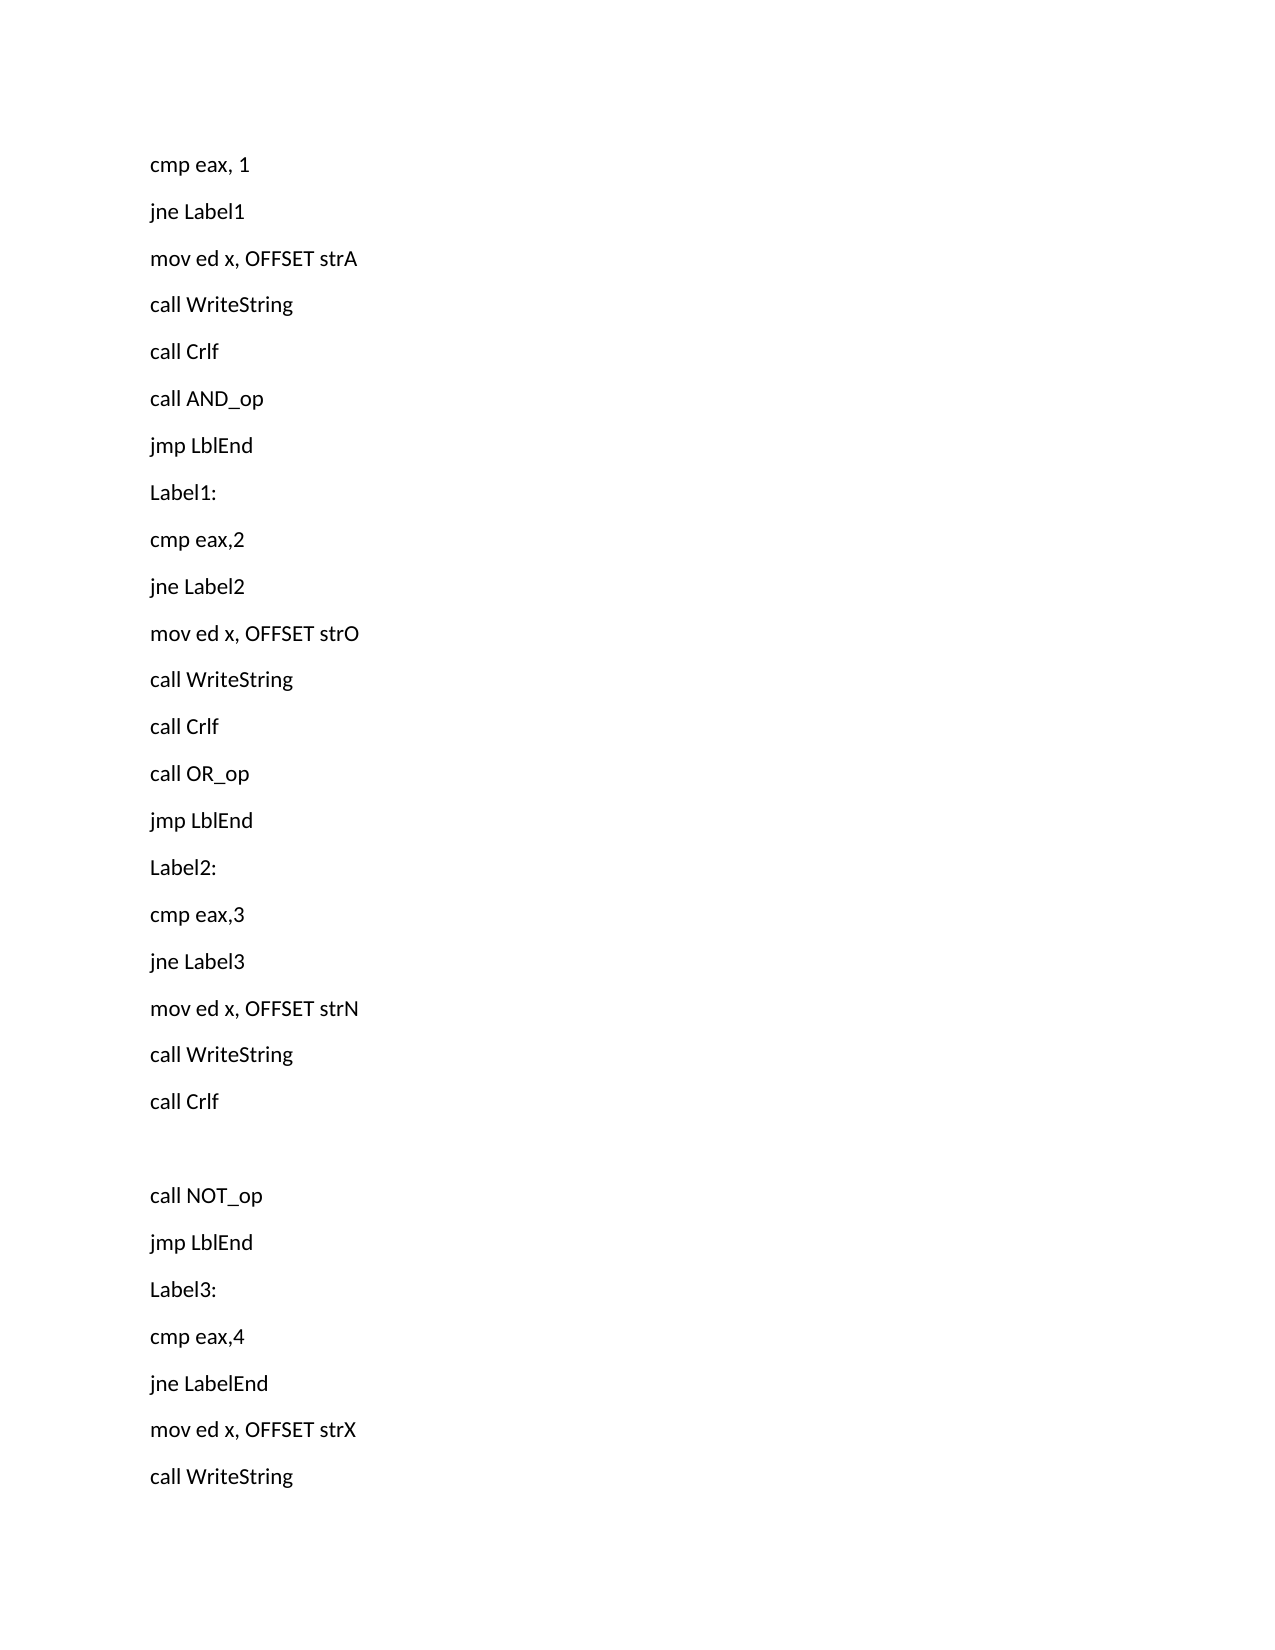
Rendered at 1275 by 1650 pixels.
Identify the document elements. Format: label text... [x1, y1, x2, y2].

text cmp eax,3 [150, 900, 1125, 928]
text jne Label1 [150, 197, 1125, 225]
text jne Label2 [150, 572, 1125, 600]
text call WriteString [150, 1041, 1125, 1069]
text call Crlf [150, 337, 1125, 366]
text cmp eax, 1 [150, 150, 1125, 178]
text Label2: [150, 853, 1125, 881]
text mov ed x, OFFSET strN [150, 994, 1125, 1022]
text mov ed x, OFFSET strO [150, 619, 1125, 647]
text mov ed x, OFFSET strA [150, 244, 1125, 272]
text jne Label3 [150, 947, 1125, 975]
text jmp LblEnd [150, 431, 1125, 459]
text call WriteString [150, 666, 1125, 694]
text Label3: [150, 1275, 1125, 1303]
text jne LabelEnd [150, 1369, 1125, 1397]
text call WriteString [150, 291, 1125, 319]
text call NOT_op [150, 1181, 1125, 1209]
text jmp LblEnd [150, 1228, 1125, 1256]
text cmp eax,4 [150, 1322, 1125, 1350]
text jmp LblEnd [150, 806, 1125, 834]
text call WriteString [150, 1462, 1125, 1491]
text cmp eax,2 [150, 525, 1125, 553]
text call OR_op [150, 759, 1125, 787]
text call Crlf [150, 712, 1125, 741]
text call AND_op [150, 384, 1125, 412]
text call Crlf [150, 1087, 1125, 1116]
text mov ed x, OFFSET strX [150, 1416, 1125, 1444]
text Label1: [150, 478, 1125, 506]
